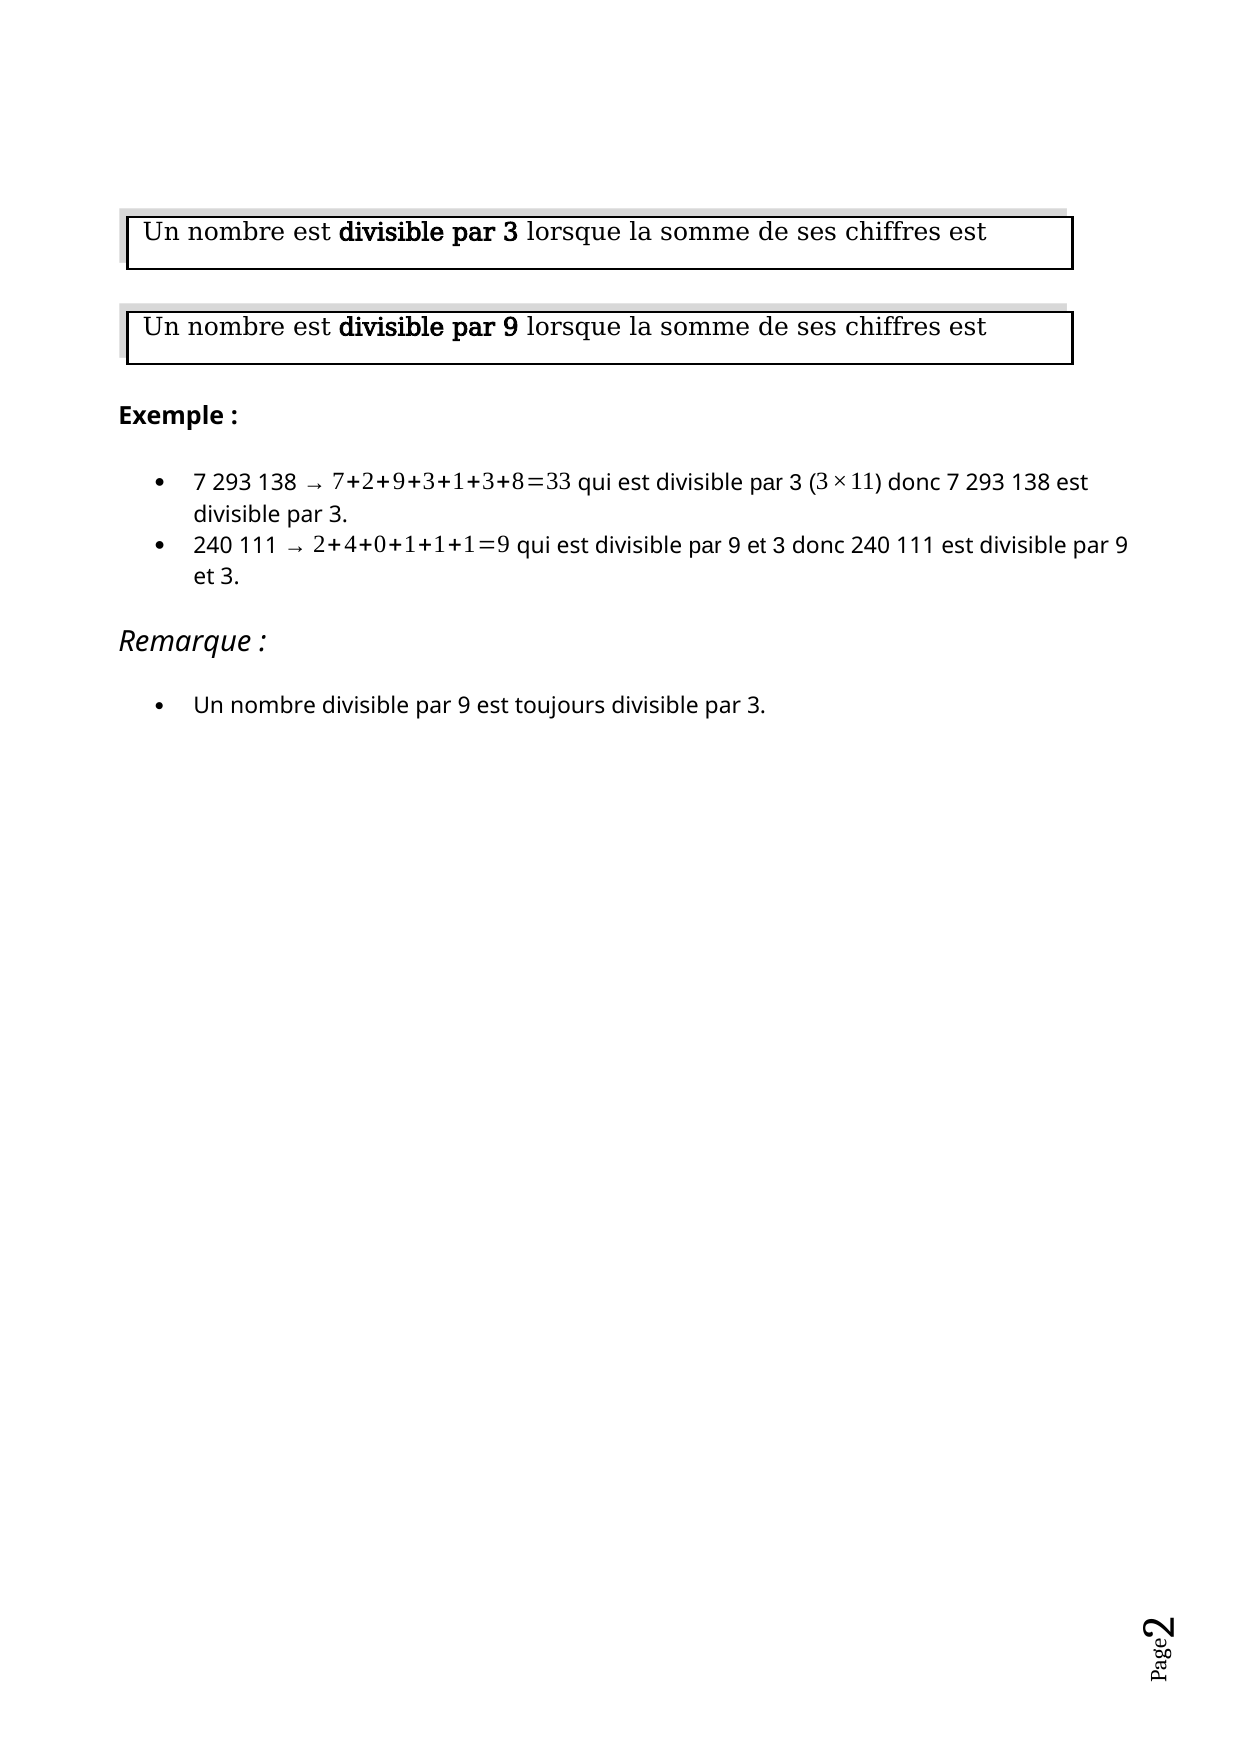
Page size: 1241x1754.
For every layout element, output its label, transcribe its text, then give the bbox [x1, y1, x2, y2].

list 7 293 138 → qui est divisible par 3 () donc 7 293 138 est divisible par 3. [156, 466, 1152, 529]
text Exemple : [118, 398, 1152, 432]
list Un nombre divisible par 9 est toujours divisible par 3. [156, 689, 1152, 721]
text Remarque : [118, 621, 1152, 660]
list 240 111 → qui est divisible par 9 et 3 donc 240 111 est divisible par 9 et 3. [156, 529, 1152, 591]
